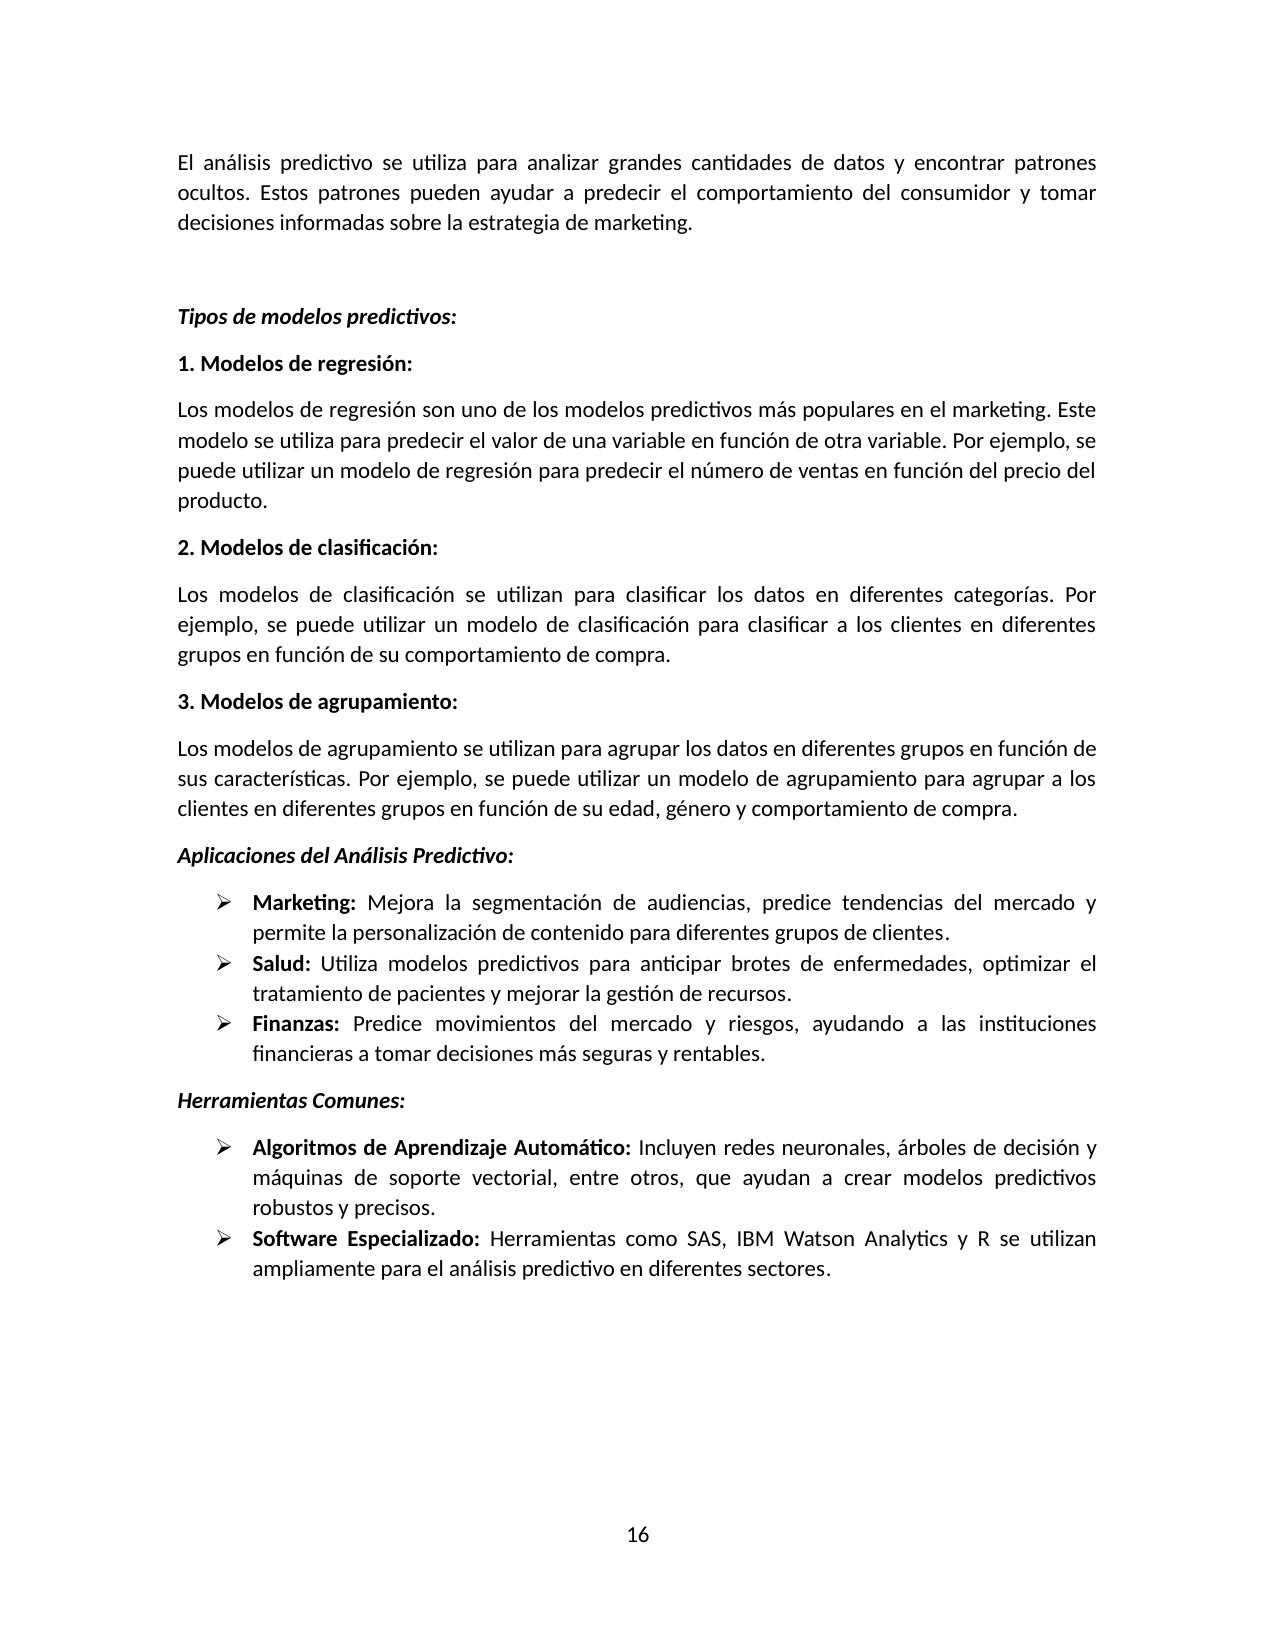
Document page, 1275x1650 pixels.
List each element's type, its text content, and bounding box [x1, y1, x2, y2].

text 3. Modelos de agrupamiento: [177, 687, 1098, 715]
text Herramientas Comunes: [177, 1086, 1098, 1114]
list Marketing: Mejora la segmentación de audiencias, predice tendencias del mercado y permite la personalización de contenido para diferentes grupos de clientes​. [215, 888, 1098, 946]
text Los modelos de regresión son uno de los modelos predictivos más populares en el marketing. Este modelo se utiliza para predecir el valor de una variable en función de otra variable. Por ejemplo, se puede utilizar un modelo de regresión para predecir el número de ventas en función del precio del producto. [177, 396, 1098, 514]
text Tipos de modelos predictivos: [177, 302, 1098, 330]
list Algoritmos de Aprendizaje Automático: Incluyen redes neuronales, árboles de decisión y máquinas de soporte vectorial, entre otros, que ayudan a crear modelos predictivos robustos y precisos​. [215, 1133, 1098, 1221]
text 1. Modelos de regresión: [177, 349, 1098, 377]
list Software Especializado: Herramientas como SAS, IBM Watson Analytics y R se utilizan ampliamente para el análisis predictivo en diferentes sectores​. [215, 1224, 1098, 1282]
list Finanzas: Predice movimientos del mercado y riesgos, ayudando a las instituciones financieras a tomar decisiones más seguras y rentables. [215, 1009, 1098, 1067]
text El análisis predictivo se utiliza para analizar grandes cantidades de datos y encontrar patrones ocultos. Estos patrones pueden ayudar a predecir el comportamiento del consumidor y tomar decisiones informadas sobre la estrategia de marketing. [177, 148, 1098, 236]
text Aplicaciones del Análisis Predictivo: [177, 841, 1098, 869]
text Los modelos de agrupamiento se utilizan para agrupar los datos en diferentes grupos en función de sus características. Por ejemplo, se puede utilizar un modelo de agrupamiento para agrupar a los clientes en diferentes grupos en función de su edad, género y comportamiento de compra. [177, 734, 1098, 822]
text Los modelos de clasificación se utilizan para clasificar los datos en diferentes categorías. Por ejemplo, se puede utilizar un modelo de clasificación para clasificar a los clientes en diferentes grupos en función de su comportamiento de compra. [177, 580, 1098, 668]
text 2. Modelos de clasificación: [177, 533, 1098, 561]
list Salud: Utiliza modelos predictivos para anticipar brotes de enfermedades, optimizar el tratamiento de pacientes y mejorar la gestión de recursos​. [215, 949, 1098, 1007]
